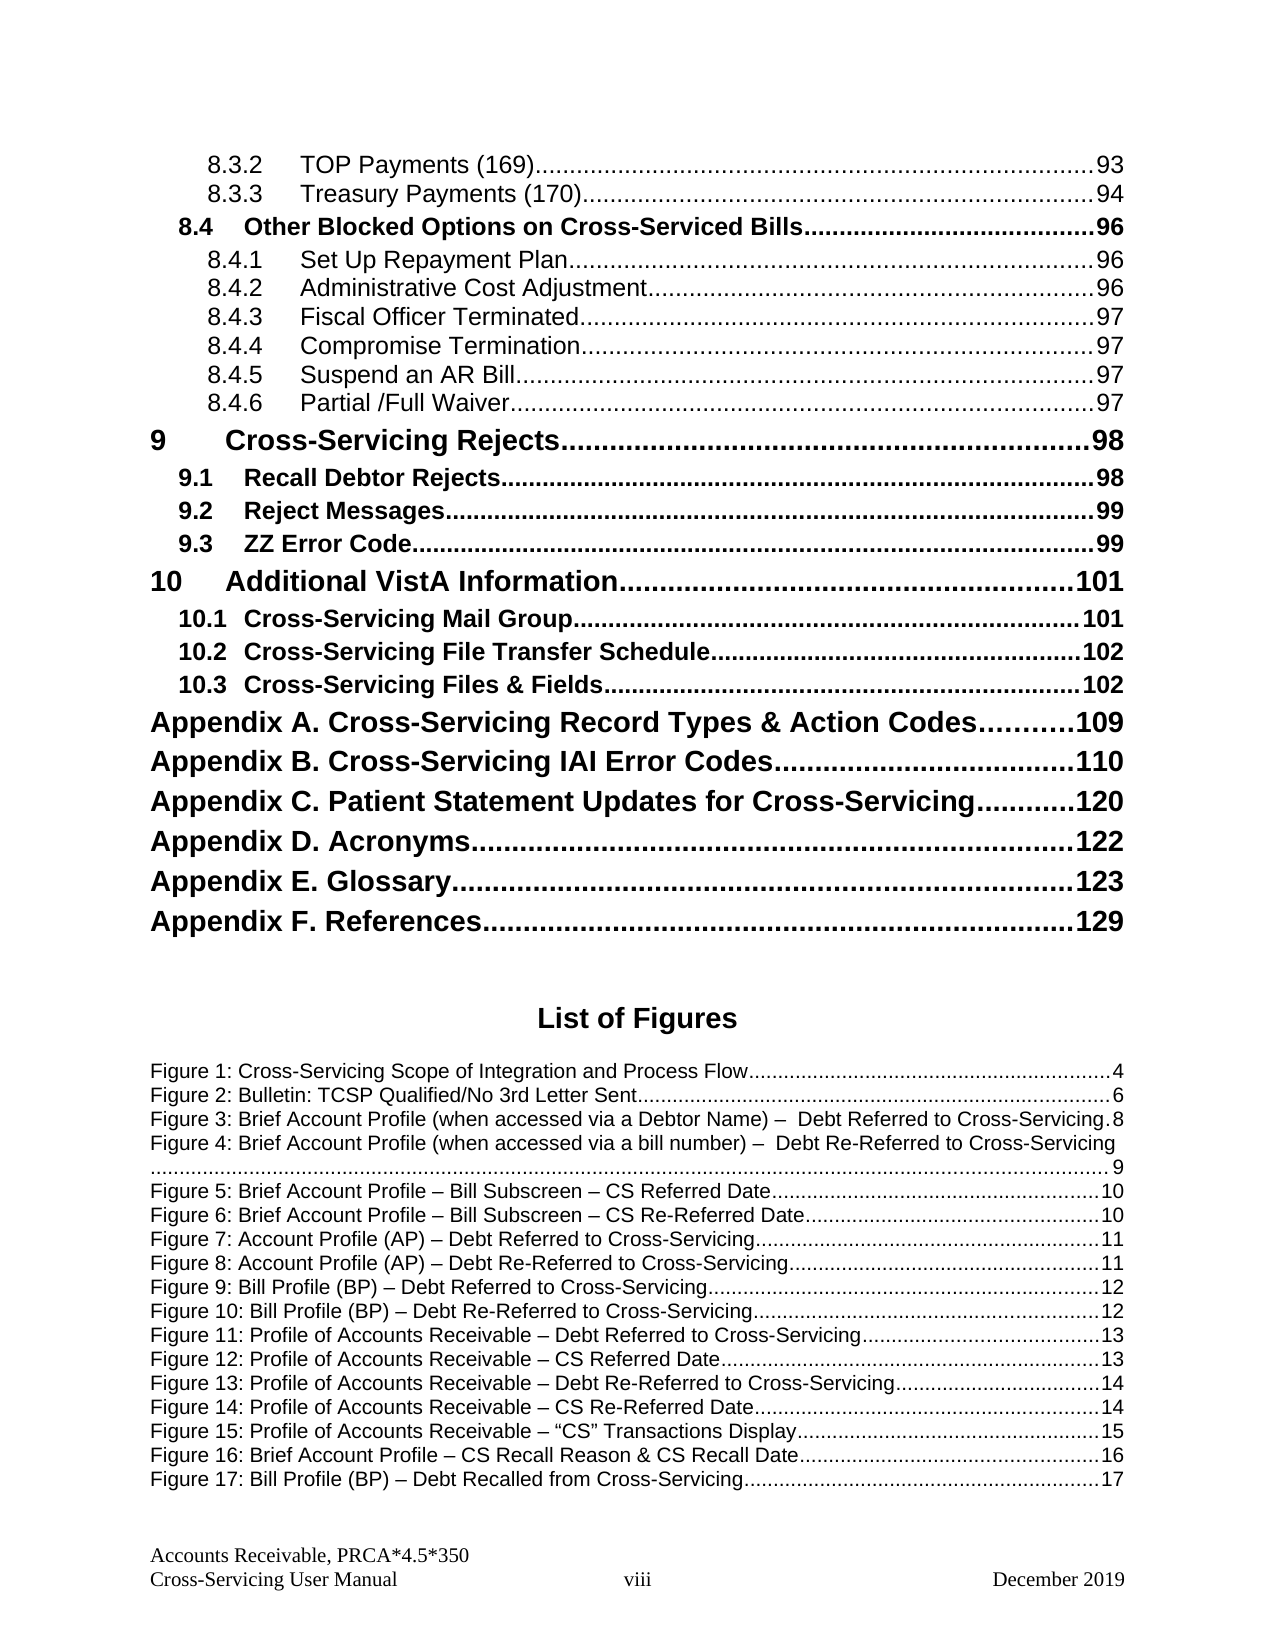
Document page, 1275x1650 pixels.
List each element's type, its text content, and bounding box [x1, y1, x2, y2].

text 10.1 Cross-Servicing Mail Group 101 [178, 604, 1125, 632]
text 8.3.3 Treasury Payments (170) 94 [207, 179, 1125, 207]
text 8.4 Other Blocked Options on Cross-Serviced Bills 96 [178, 212, 1125, 240]
text Appendix A. Cross-Servicing Record Types & Action Codes 109 [150, 704, 1125, 738]
text 9.3 ZZ Error Code 99 [178, 529, 1125, 558]
text Figure 10: Bill Profile (BP) – Debt Re-Referred to Cross-Servicing 12 [150, 1299, 1125, 1323]
text Figure 8: Account Profile (AP) – Debt Re-Referred to Cross-Servicing 11 [150, 1251, 1125, 1275]
text Figure 11: Profile of Accounts Receivable – Debt Referred to Cross-Servicing 13 [150, 1323, 1125, 1347]
text 9.1 Recall Debtor Rejects 98 [178, 463, 1125, 492]
text 8.4.2 Administrative Cost Adjustment 96 [207, 273, 1125, 302]
text 9.2 Reject Messages 99 [178, 496, 1125, 525]
text 8.4.1 Set Up Repayment Plan 96 [207, 244, 1125, 273]
text Figure 17: Bill Profile (BP) – Debt Recalled from Cross-Servicing 17 [150, 1467, 1125, 1491]
text Figure 4: Brief Account Profile (when accessed via a bill number) – Debt Re-Referred to Cross-Servicing 9 [150, 1131, 1125, 1179]
text Figure 12: Profile of Accounts Receivable – CS Referred Date 13 [150, 1347, 1125, 1371]
text Figure 1: Cross-Servicing Scope of Integration and Process Flow 4 [150, 1059, 1125, 1083]
text 10.2 Cross-Servicing File Transfer Schedule 102 [178, 637, 1125, 665]
text Figure 14: Profile of Accounts Receivable – CS Re-Referred Date 14 [150, 1395, 1125, 1419]
text Figure 13: Profile of Accounts Receivable – Debt Re-Referred to Cross-Servicing 14 [150, 1371, 1125, 1395]
text Appendix D. Acronyms 122 [150, 824, 1125, 857]
text 8.4.4 Compromise Termination 97 [207, 331, 1125, 359]
title List of Figures [150, 1001, 1125, 1034]
text Appendix C. Patient Statement Updates for Cross-Servicing 120 [150, 784, 1125, 818]
text Figure 2: Bulletin: TCSP Qualified/No 3rd Letter Sent 6 [150, 1083, 1125, 1107]
text Figure 3: Brief Account Profile (when accessed via a Debtor Name) – Debt Referred to Cross-Servicing 8 [150, 1107, 1125, 1131]
text 10.3 Cross-Servicing Files & Fields 102 [178, 669, 1125, 698]
text 8.3.2 TOP Payments (169) 93 [207, 150, 1125, 179]
text Figure 16: Brief Account Profile – CS Recall Reason & CS Recall Date 16 [150, 1443, 1125, 1467]
text 10 Additional VistA Information 101 [150, 564, 1125, 597]
text Figure 7: Account Profile (AP) – Debt Referred to Cross-Servicing 11 [150, 1227, 1125, 1251]
text 8.4.3 Fiscal Officer Terminated 97 [207, 302, 1125, 331]
text Figure 5: Brief Account Profile – Bill Subscreen – CS Referred Date 10 [150, 1179, 1125, 1203]
text 9 Cross-Servicing Rejects 98 [150, 423, 1125, 457]
text Appendix B. Cross-Servicing IAI Error Codes 110 [150, 744, 1125, 778]
text 8.4.6 Partial /Full Waiver 97 [207, 388, 1125, 417]
text 8.4.5 Suspend an AR Bill 97 [207, 359, 1125, 388]
text Figure 15: Profile of Accounts Receivable – “CS” Transactions Display 15 [150, 1419, 1125, 1443]
text Appendix F. References 129 [150, 903, 1125, 937]
text Appendix E. Glossary 123 [150, 864, 1125, 897]
text Figure 9: Bill Profile (BP) – Debt Referred to Cross-Servicing 12 [150, 1275, 1125, 1299]
text Figure 6: Brief Account Profile – Bill Subscreen – CS Re-Referred Date 10 [150, 1203, 1125, 1227]
